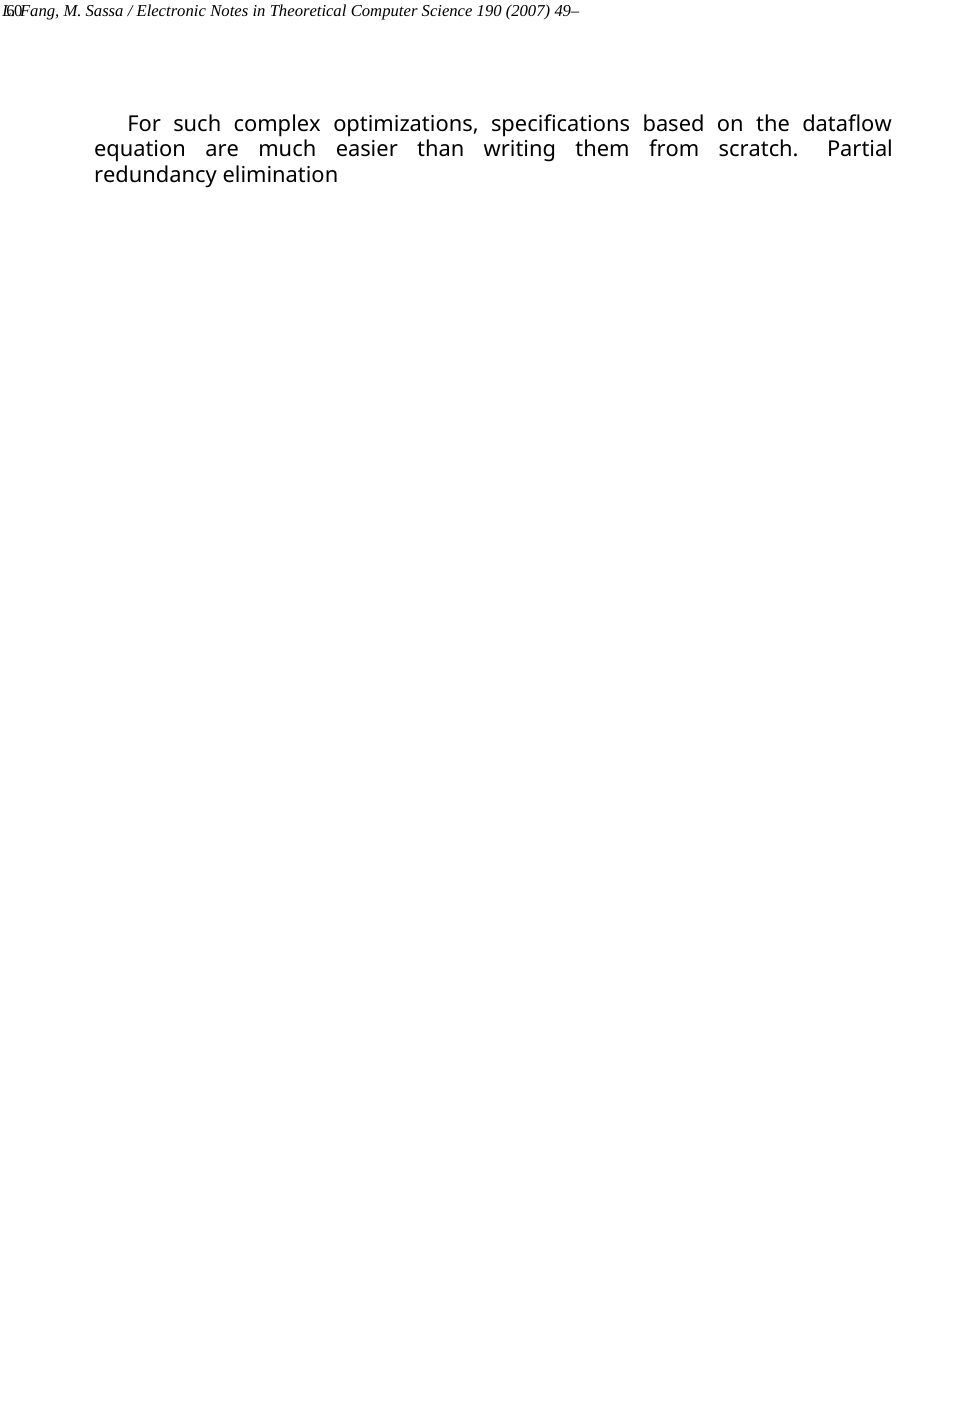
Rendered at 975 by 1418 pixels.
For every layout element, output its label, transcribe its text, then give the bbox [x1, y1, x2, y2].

text For such complex optimizations, specifications based on the dataflow equation are much easier than writing them from scratch. Partial redundancy elimination [94, 110, 893, 189]
